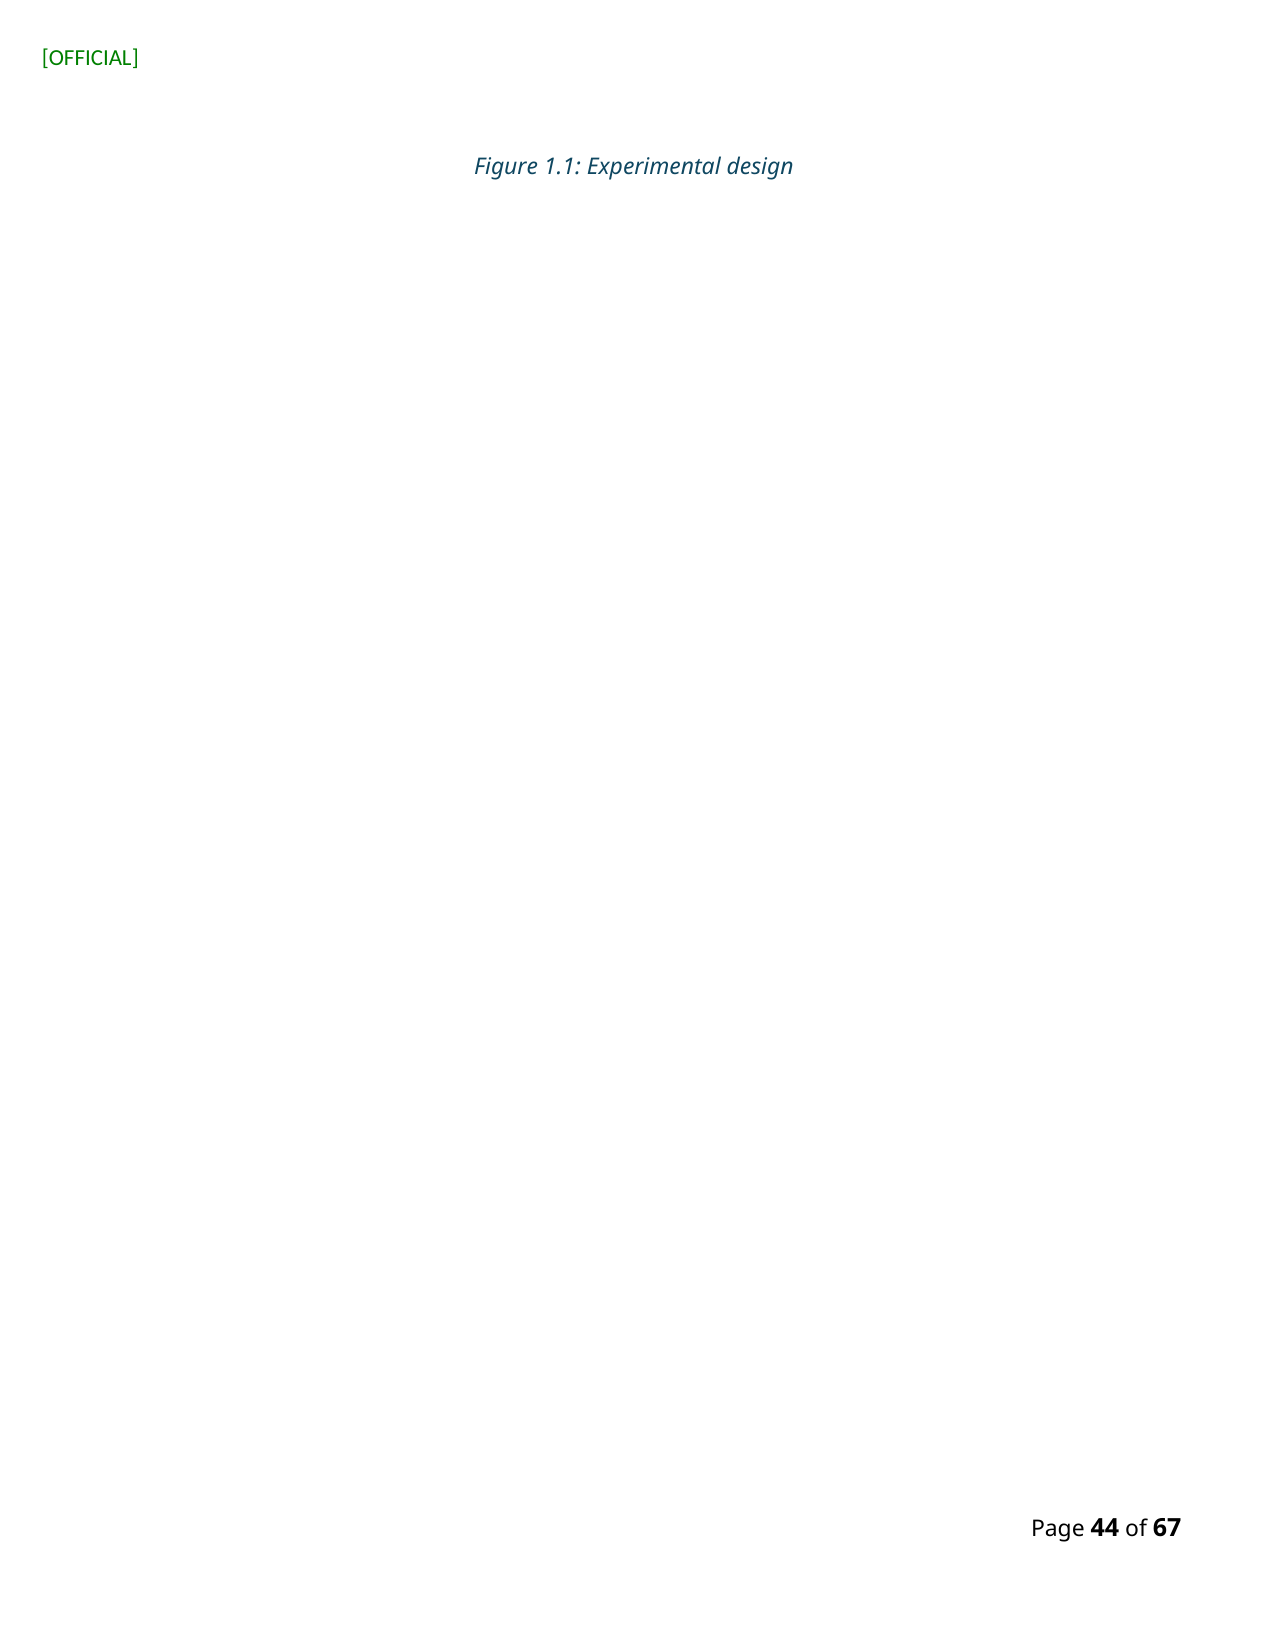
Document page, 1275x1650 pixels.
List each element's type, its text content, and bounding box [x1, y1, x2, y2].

subtitle Figure 1.1: Experimental design [89, 150, 1181, 181]
